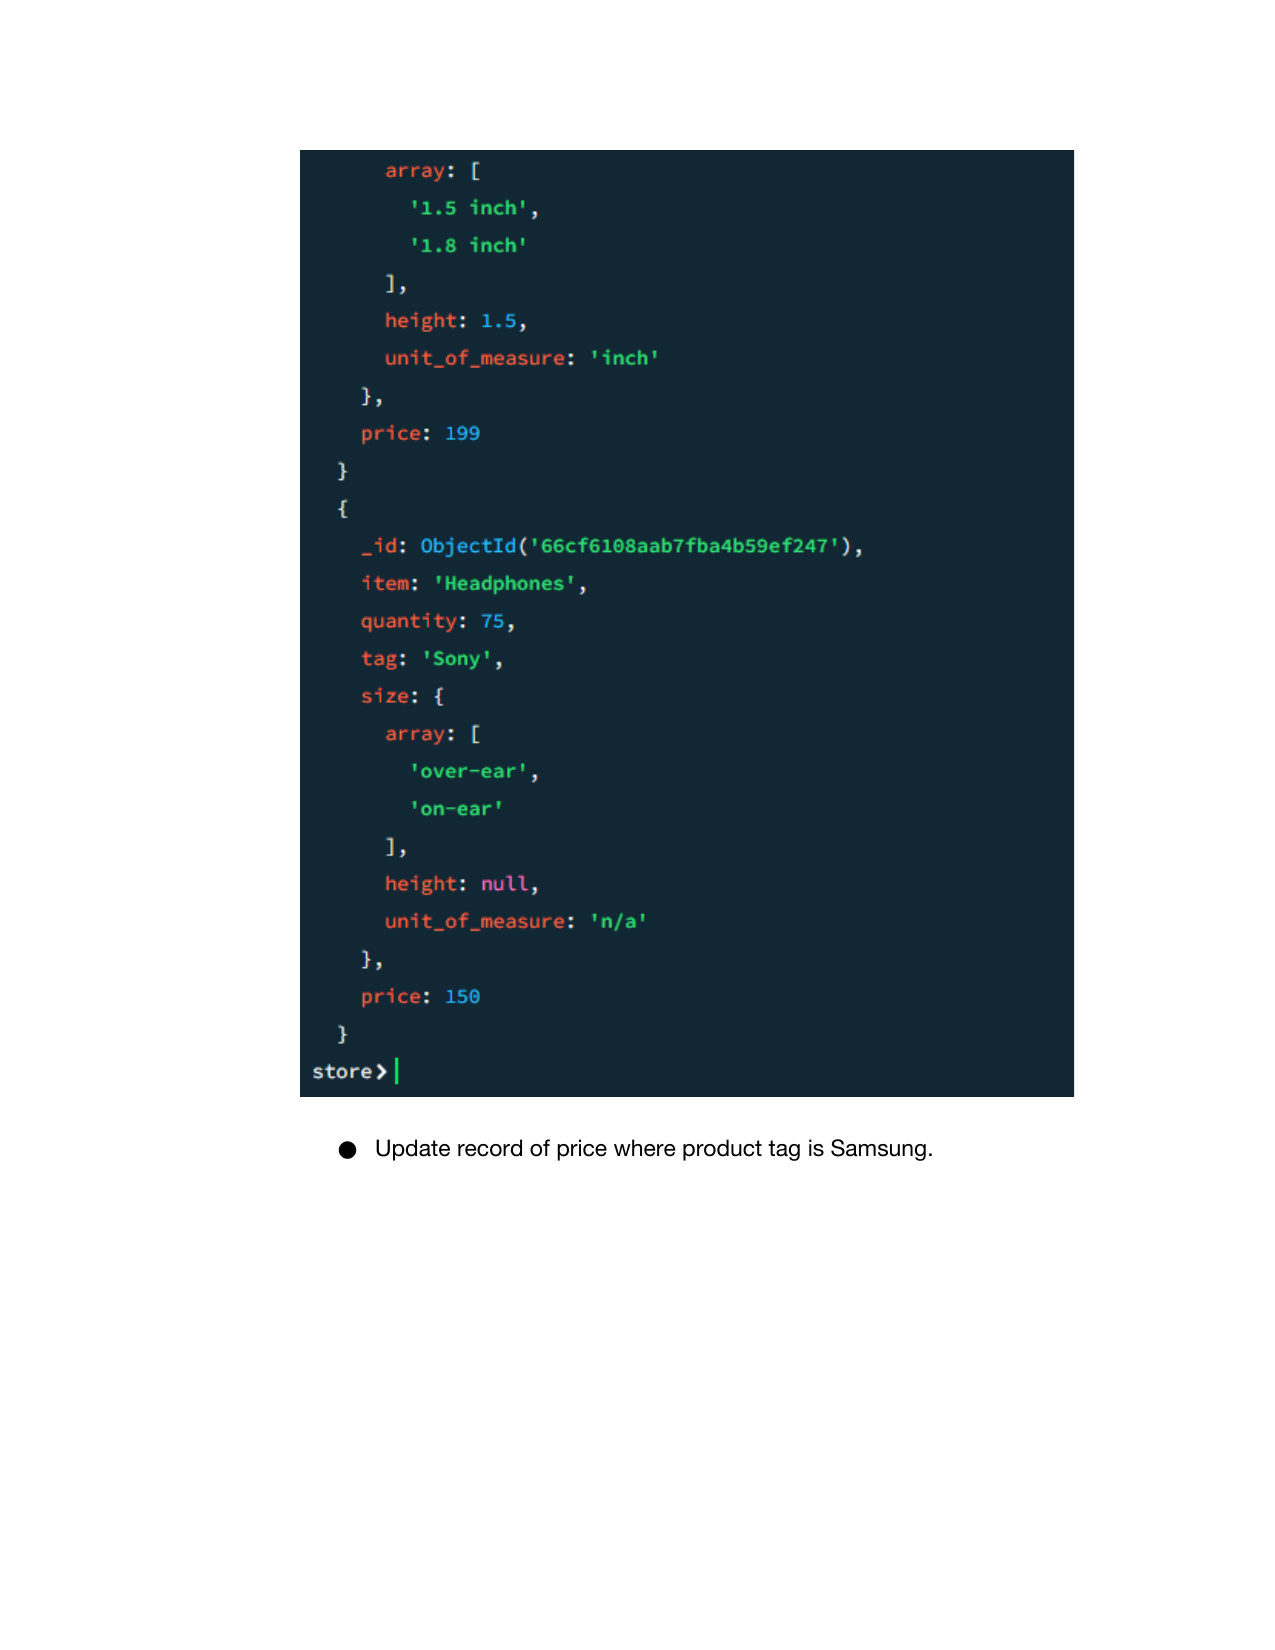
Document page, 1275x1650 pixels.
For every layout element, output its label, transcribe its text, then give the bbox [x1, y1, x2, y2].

picture [300, 150, 1075, 1097]
list Update record of price where product tag is Samsung. [337, 1134, 1125, 1163]
